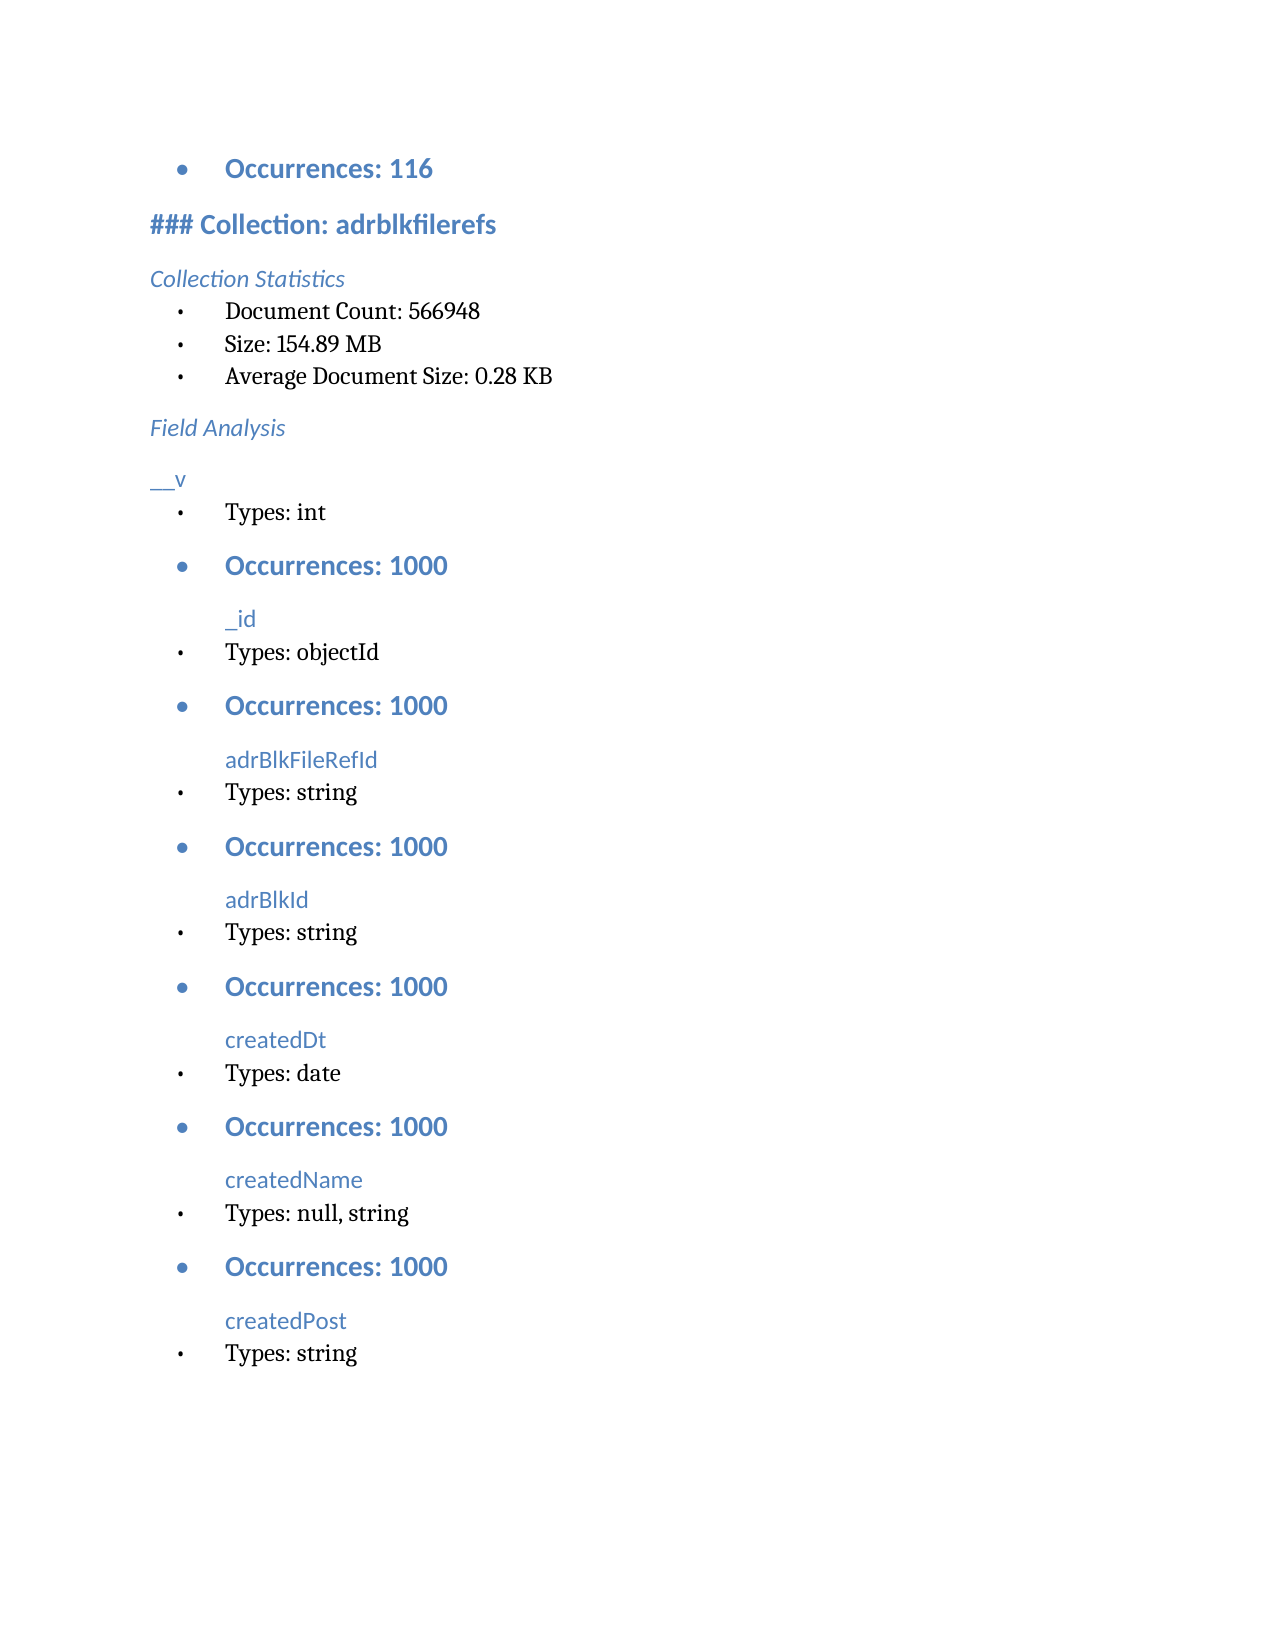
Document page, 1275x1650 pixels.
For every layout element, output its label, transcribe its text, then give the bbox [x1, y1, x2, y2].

subtitle Occurrences: 1000 [175, 547, 1125, 583]
subtitle ### Collection: adrblkfilerefs [150, 206, 1125, 242]
subtitle Occurrences: 1000 [175, 687, 1125, 723]
list Types: string [175, 918, 1125, 947]
subtitle Occurrences: 1000 [175, 1108, 1125, 1144]
list Types: string [175, 1339, 1125, 1368]
subtitle createdName [175, 1165, 1125, 1195]
subtitle Occurrences: 1000 [175, 968, 1125, 1003]
list Types: int [175, 497, 1125, 526]
subtitle Occurrences: 1000 [175, 828, 1125, 863]
subtitle Field Analysis [150, 412, 1125, 442]
subtitle createdDt [175, 1024, 1125, 1055]
subtitle __v [150, 463, 1125, 494]
list Types: string [175, 778, 1125, 807]
list Document Count: 566948 [175, 297, 1125, 326]
subtitle createdPost [175, 1305, 1125, 1336]
subtitle adrBlkId [175, 884, 1125, 914]
subtitle Occurrences: 116 [175, 150, 1125, 186]
subtitle adrBlkFileRefId [175, 744, 1125, 774]
subtitle Collection Statistics [150, 263, 1125, 293]
subtitle Occurrences: 1000 [175, 1248, 1125, 1284]
list Types: null, string [175, 1199, 1125, 1228]
list Average Document Size: 0.28 KB [175, 362, 1125, 391]
subtitle _id [175, 603, 1125, 634]
list Types: date [175, 1059, 1125, 1087]
list Types: objectId [175, 638, 1125, 666]
list Size: 154.89 MB [175, 330, 1125, 358]
